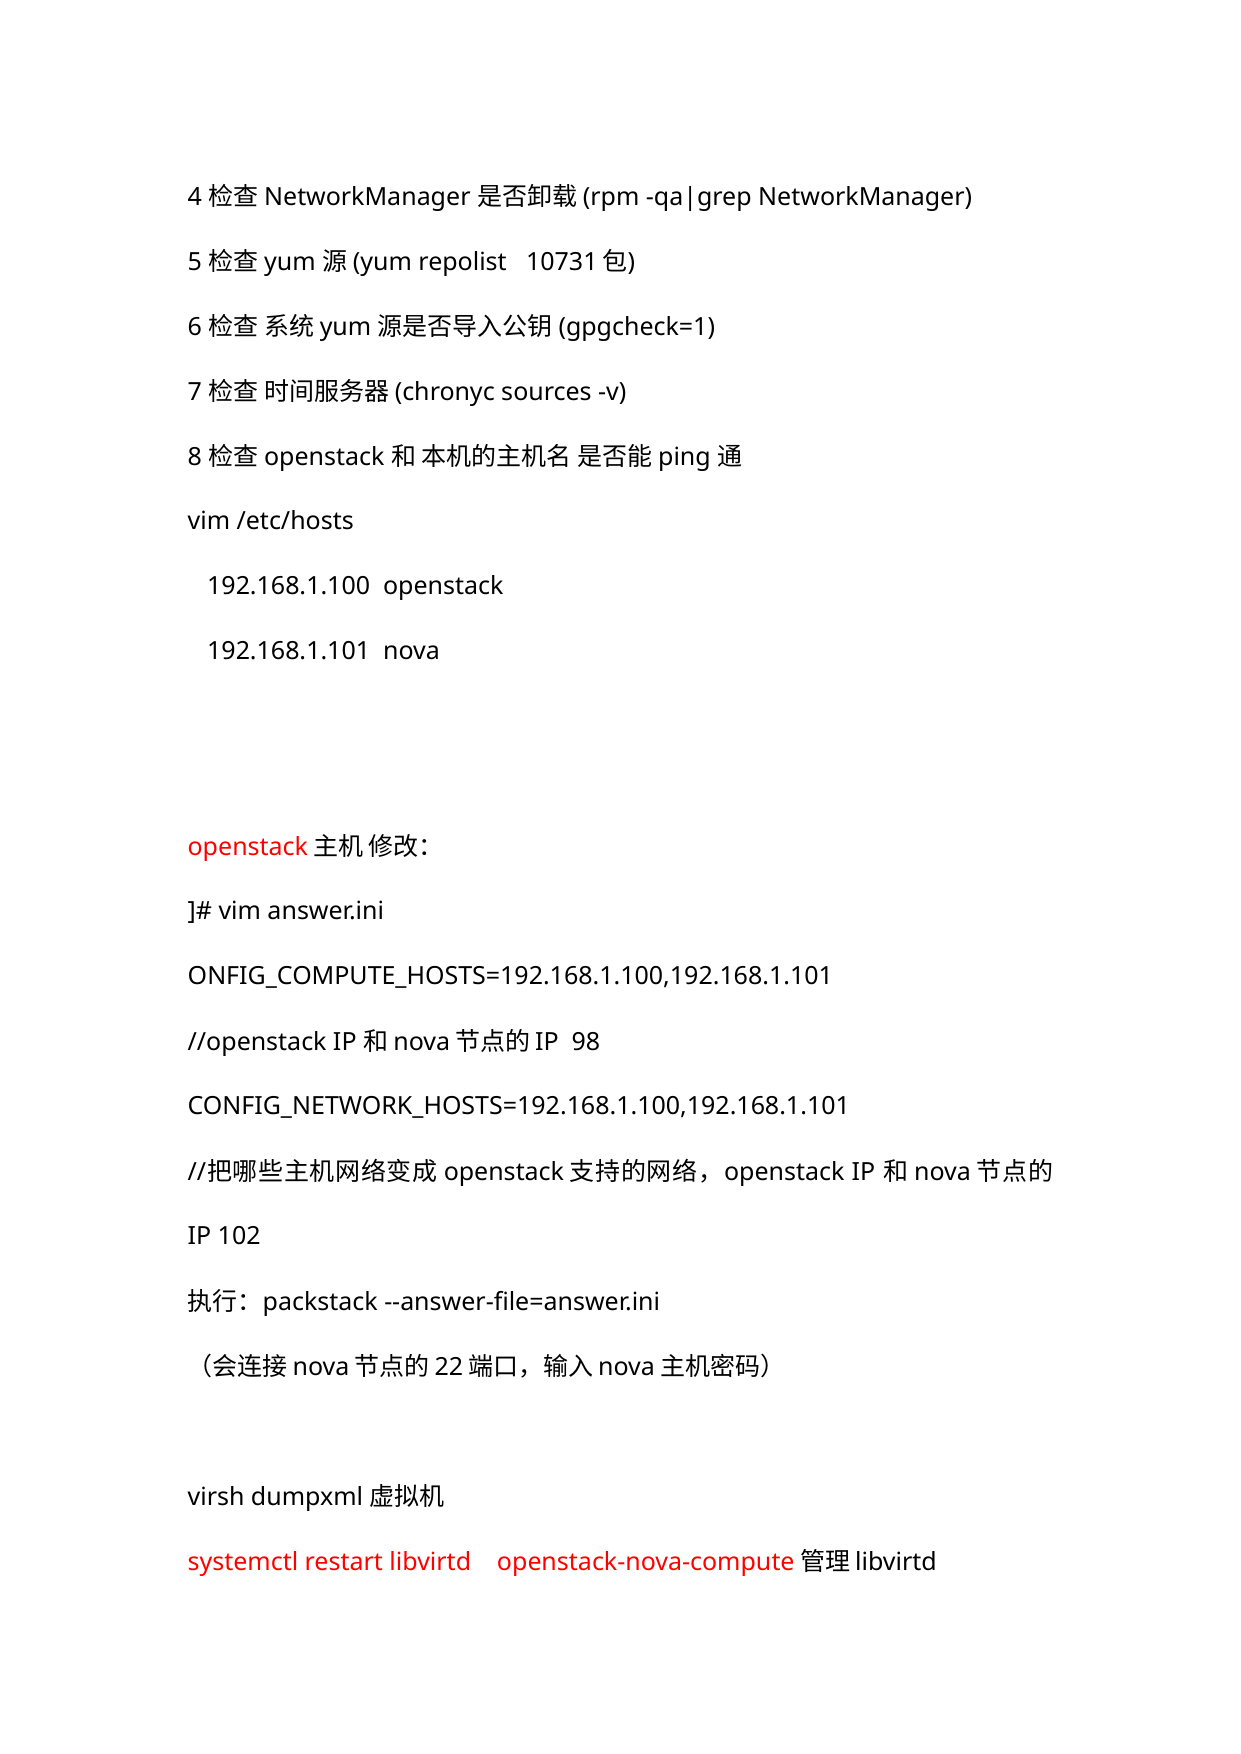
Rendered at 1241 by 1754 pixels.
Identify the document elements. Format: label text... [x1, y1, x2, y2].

list 192.168.1.100 openstack [187, 552, 1053, 617]
list systemctl restart libvirtd openstack-nova-compute管理libvirtd [187, 1527, 1053, 1592]
list //openstack IP 和nova节点的IP 98 [187, 1007, 1053, 1072]
list CONFIG_NETWORK_HOSTS=192.168.1.100,192.168.1.101 [187, 1072, 1053, 1137]
list //把哪些主机网络变成openstack支持的网络，openstack IP 和nova节点的IP 102 [187, 1137, 1053, 1267]
text 5 检查 yum 源 (yum repolist 10731包) [187, 227, 1053, 292]
text 7 检查 时间服务器 (chronyc sources -v) [187, 357, 1053, 422]
list ONFIG_COMPUTE_HOSTS=192.168.1.100,192.168.1.101 [187, 942, 1053, 1007]
text 4 检查 NetworkManager 是否卸载 (rpm -qa|grep NetworkManager) [187, 162, 1053, 227]
list ]# vim answer.ini [187, 877, 1053, 942]
list openstack主机 修改： [187, 812, 1053, 877]
list （会连接nova节点的22端口，输入nova主机密码） [187, 1332, 1053, 1397]
list virsh dumpxml 虚拟机 [187, 1462, 1053, 1527]
list 192.168.1.101 nova [187, 617, 1053, 682]
list 执行：packstack --answer-file=answer.ini [187, 1267, 1053, 1332]
text vim /etc/hosts [187, 487, 1053, 552]
text 8 检查 openstack 和 本机的主机名 是否能 ping 通 [187, 422, 1053, 487]
text 6 检查 系统 yum 源是否导入公钥 (gpgcheck=1) [187, 292, 1053, 357]
